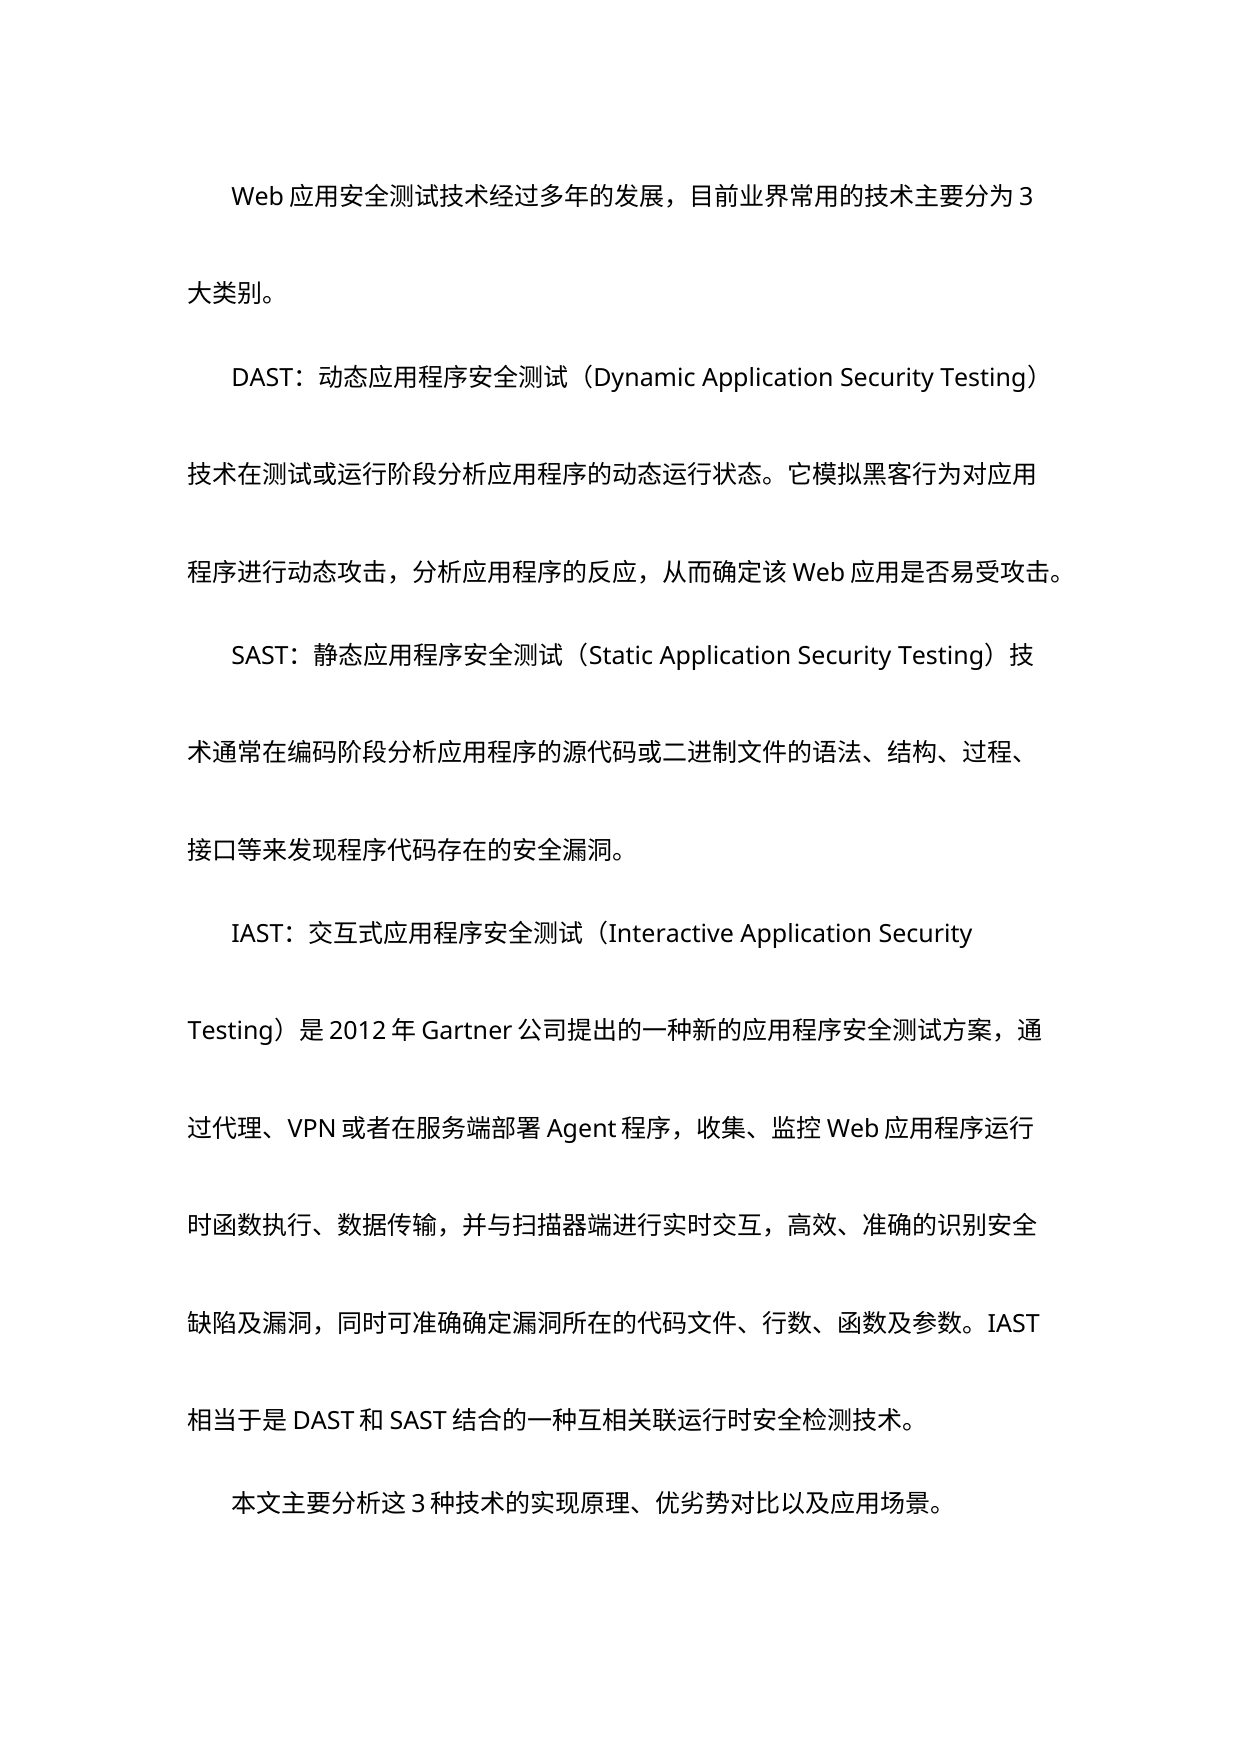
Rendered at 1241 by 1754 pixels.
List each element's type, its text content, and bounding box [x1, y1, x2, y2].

text Web应用安全测试技术经过多年的发展，目前业界常用的技术主要分为3大类别。 [187, 162, 1053, 324]
text 本文主要分析这3种技术的实现原理、优劣势对比以及应用场景。 [187, 1469, 1053, 1534]
text SAST：静态应用程序安全测试（Static Application Security Testing）技术通常在编码阶段分析应用程序的源代码或二进制文件的语法、结构、过程、接口等来发现程序代码存在的安全漏洞。 [187, 621, 1053, 881]
text IAST：交互式应用程序安全测试（Interactive Application Security Testing）是2012年Gartner公司提出的一种新的应用程序安全测试方案，通过代理、VPN或者在服务端部署Agent程序，收集、监控Web应用程序运行时函数执行、数据传输，并与扫描器端进行实时交互，高效、准确的识别安全缺陷及漏洞，同时可准确确定漏洞所在的代码文件、行数、函数及参数。IAST相当于是DAST和SAST结合的一种互相关联运行时安全检测技术。 [187, 899, 1053, 1451]
text DAST：动态应用程序安全测试（Dynamic Application Security Testing）技术在测试或运行阶段分析应用程序的动态运行状态。它模拟黑客行为对应用程序进行动态攻击，分析应用程序的反应，从而确定该Web应用是否易受攻击。 [187, 343, 1053, 603]
